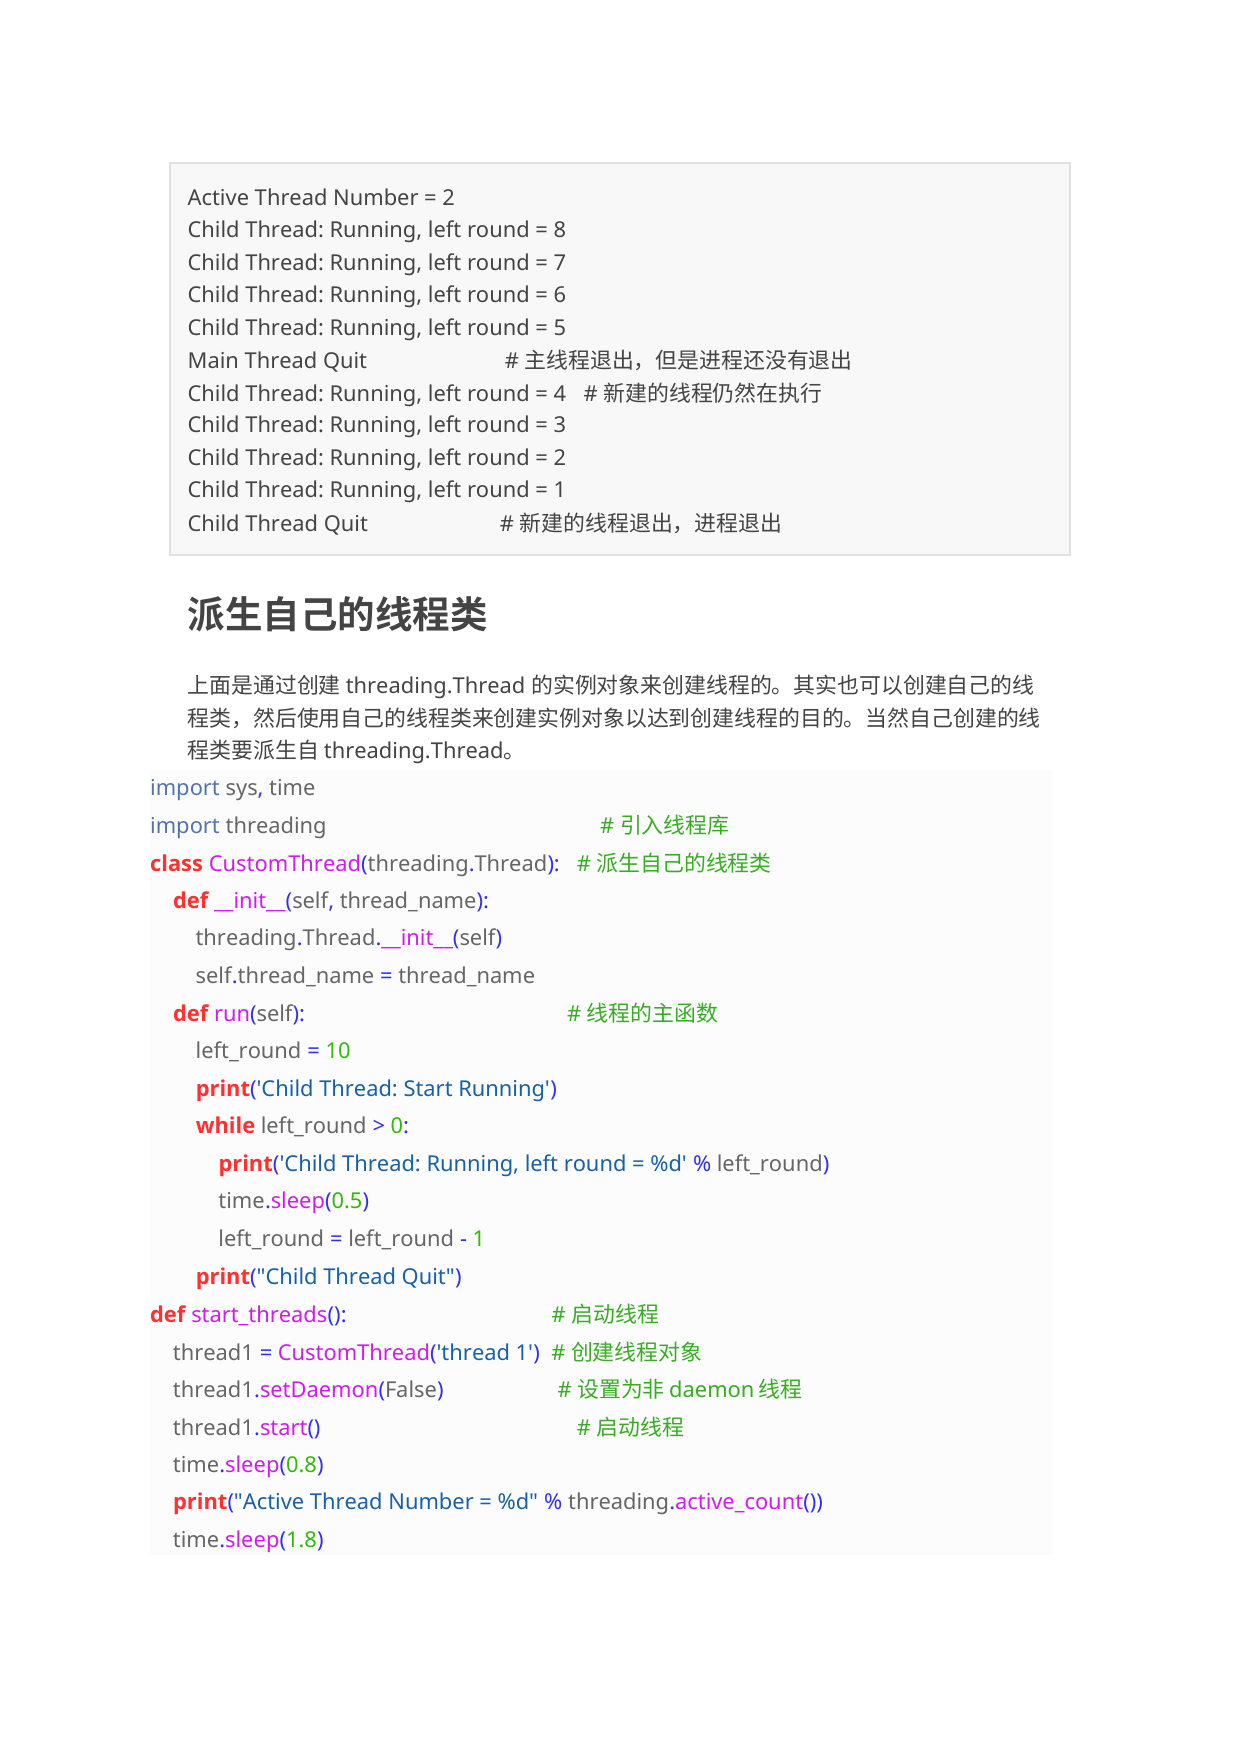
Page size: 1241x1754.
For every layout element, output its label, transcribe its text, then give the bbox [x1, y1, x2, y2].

text thread1 = CustomThread('thread 1') # 创建线程对象 [150, 1334, 1053, 1367]
text self.thread_name = thread_name [150, 958, 1053, 991]
text 上面是通过创建 threading.Thread 的实例对象来创建线程的。其实也可以创建自己的线程类，然后使用自己的线程类来创建实例对象以达到创建线程的目的。当然自己创建的线程类要派生自 threading.Thread。 [187, 668, 1053, 765]
text 派生自己的线程类 [187, 579, 1053, 644]
text class CustomThread(threading.Thread): # 派生自己的线程类 [150, 846, 1053, 878]
text print('Child Thread: Running, left round = %d' % left_round) [150, 1146, 1053, 1179]
text time.sleep(1.8) [150, 1522, 1053, 1555]
text print('Child Thread: Start Running') [150, 1071, 1053, 1104]
text print("Active Thread Number = %d" % threading.active_count()) [150, 1485, 1053, 1517]
text thread1.start() # 启动线程 [150, 1410, 1053, 1442]
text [171, 164, 1069, 554]
text def __init__(self, thread_name): [150, 883, 1053, 916]
text def start_threads(): # 启动线程 [150, 1297, 1053, 1329]
text thread1.setDaemon(False) # 设置为非daemon线程 [150, 1372, 1053, 1404]
text def run(self): # 线程的主函数 [150, 996, 1053, 1028]
text threading.Thread.__init__(self) [150, 921, 1053, 953]
text time.sleep(0.8) [150, 1447, 1053, 1480]
text while left_round > 0: [150, 1109, 1053, 1141]
text import sys, time [150, 770, 1053, 803]
text left_round = 10 [150, 1034, 1053, 1066]
text left_round = left_round - 1 [150, 1222, 1053, 1254]
text print("Child Thread Quit") [150, 1259, 1053, 1292]
text time.sleep(0.5) [150, 1184, 1053, 1217]
text import threading # 引入线程库 [150, 808, 1053, 841]
